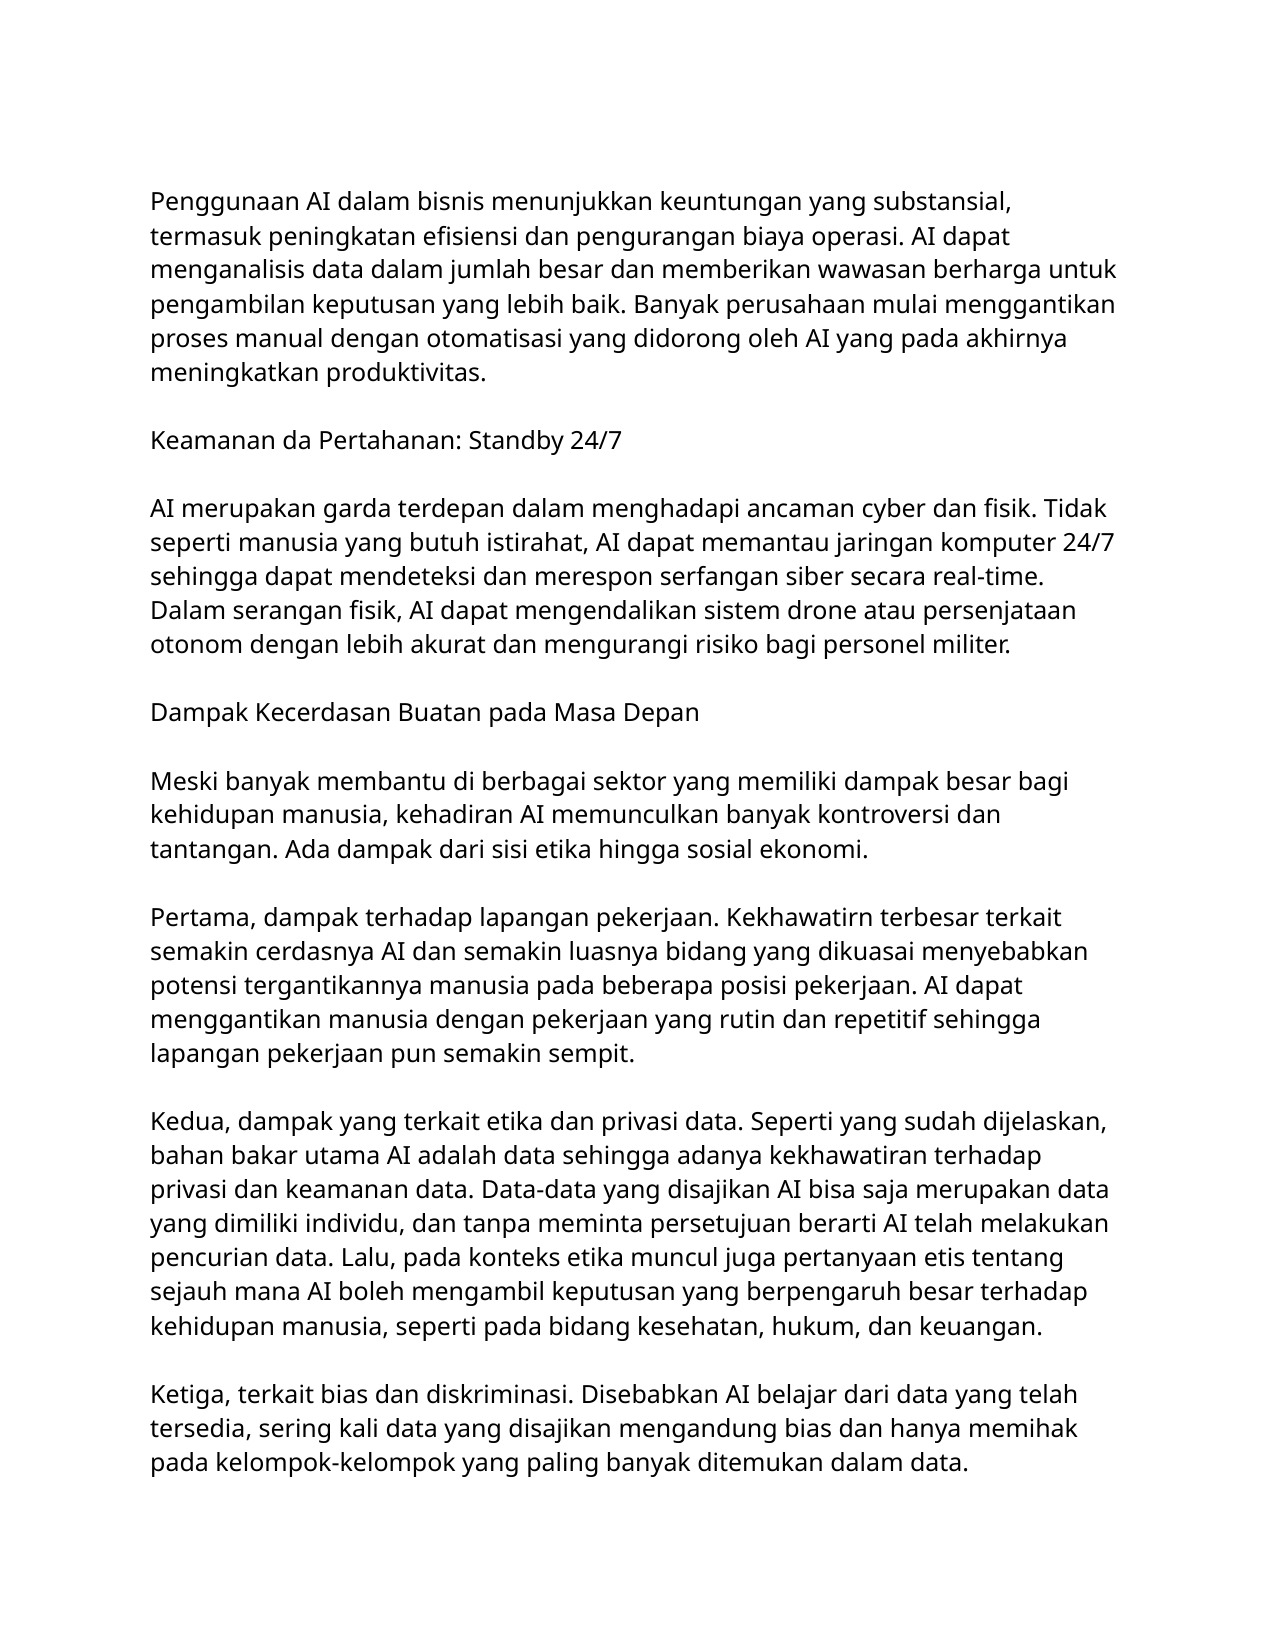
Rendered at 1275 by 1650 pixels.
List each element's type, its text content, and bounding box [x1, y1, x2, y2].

text Penggunaan AI dalam bisnis menunjukkan keuntungan yang substansial, termasuk peningkatan efisiensi dan pengurangan biaya operasi. AI dapat menganalisis data dalam jumlah besar dan memberikan wawasan berharga untuk pengambilan keputusan yang lebih baik. Banyak perusahaan mulai menggantikan proses manual dengan otomatisasi yang didorong oleh AI yang pada akhirnya meningkatkan produktivitas. [150, 184, 1125, 388]
text Meski banyak membantu di berbagai sektor yang memiliki dampak besar bagi kehidupan manusia, kehadiran AI memunculkan banyak kontroversi dan tantangan. Ada dampak dari sisi etika hingga sosial ekonomi. [150, 763, 1125, 865]
text Keamanan da Pertahanan: Standby 24/7 [150, 422, 1125, 457]
text Pertama, dampak terhadap lapangan pekerjaan. Kekhawatirn terbesar terkait semakin cerdasnya AI dan semakin luasnya bidang yang dikuasai menyebabkan potensi tergantikannya manusia pada beberapa posisi pekerjaan. AI dapat menggantikan manusia dengan pekerjaan yang rutin dan repetitif sehingga lapangan pekerjaan pun semakin sempit. [150, 899, 1125, 1070]
text Ketiga, terkait bias dan diskriminasi. Disebabkan AI belajar dari data yang telah tersedia, sering kali data yang disajikan mengandung bias dan hanya memihak pada kelompok-kelompok yang paling banyak ditemukan dalam data. [150, 1376, 1125, 1478]
text AI merupakan garda terdepan dalam menghadapi ancaman cyber dan fisik. Tidak seperti manusia yang butuh istirahat, AI dapat memantau jaringan komputer 24/7 sehingga dapat mendeteksi dan merespon serfangan siber secara real-time. Dalam serangan fisik, AI dapat mengendalikan sistem drone atau persenjataan otonom dengan lebih akurat dan mengurangi risiko bagi personel militer. [150, 491, 1125, 661]
text Kedua, dampak yang terkait etika dan privasi data. Seperti yang sudah dijelaskan, bahan bakar utama AI adalah data sehingga adanya kekhawatiran terhadap privasi dan keamanan data. Data-data yang disajikan AI bisa saja merupakan data yang dimiliki individu, dan tanpa meminta persetujuan berarti AI telah melakukan pencurian data. Lalu, pada konteks etika muncul juga pertanyaan etis tentang sejauh mana AI boleh mengambil keputusan yang berpengaruh besar terhadap kehidupan manusia, seperti pada bidang kesehatan, hukum, dan keuangan. [150, 1104, 1125, 1342]
text Dampak Kecerdasan Buatan pada Masa Depan [150, 695, 1125, 729]
